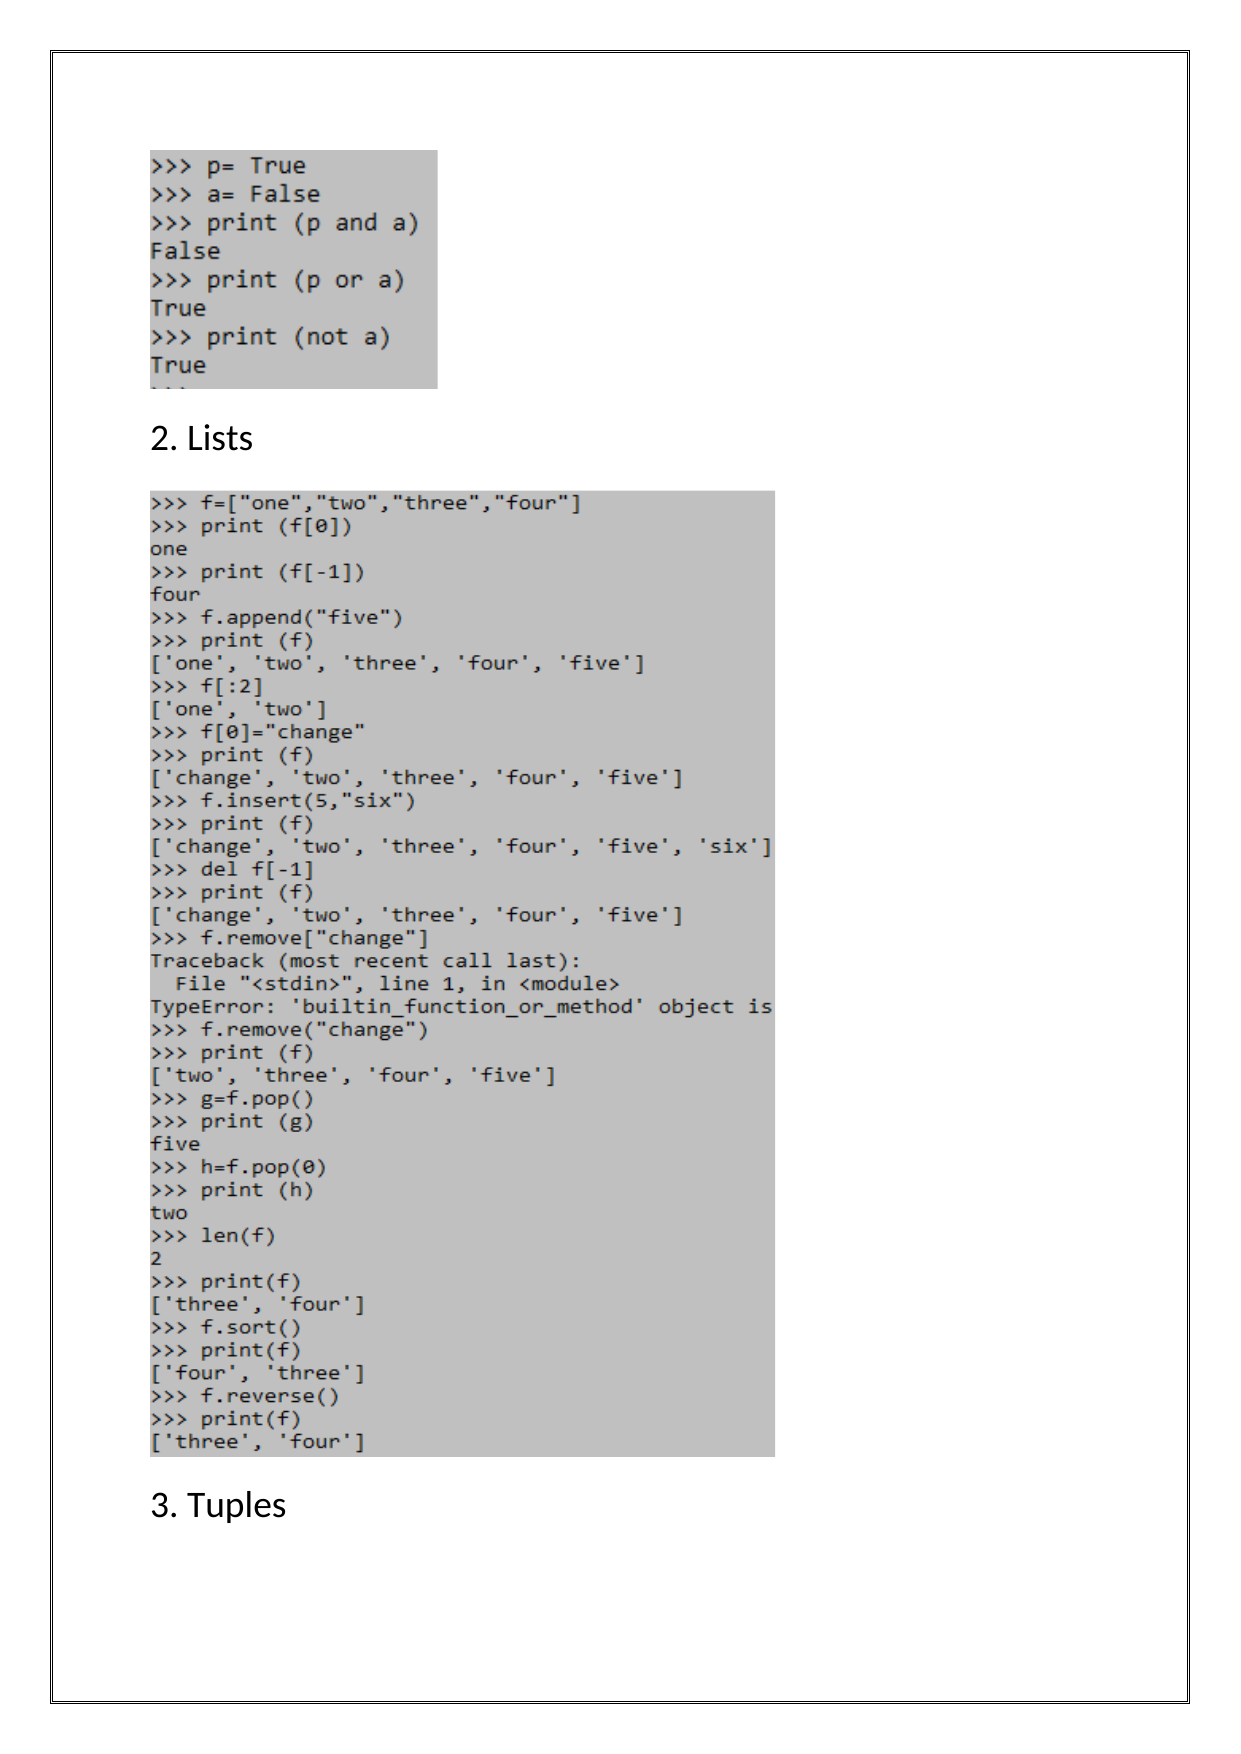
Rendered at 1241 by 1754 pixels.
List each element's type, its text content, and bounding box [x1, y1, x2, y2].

picture [150, 487, 775, 1457]
text 2. Lists [150, 414, 1090, 460]
text 3. Tuples [150, 1481, 1090, 1527]
picture [150, 150, 438, 389]
